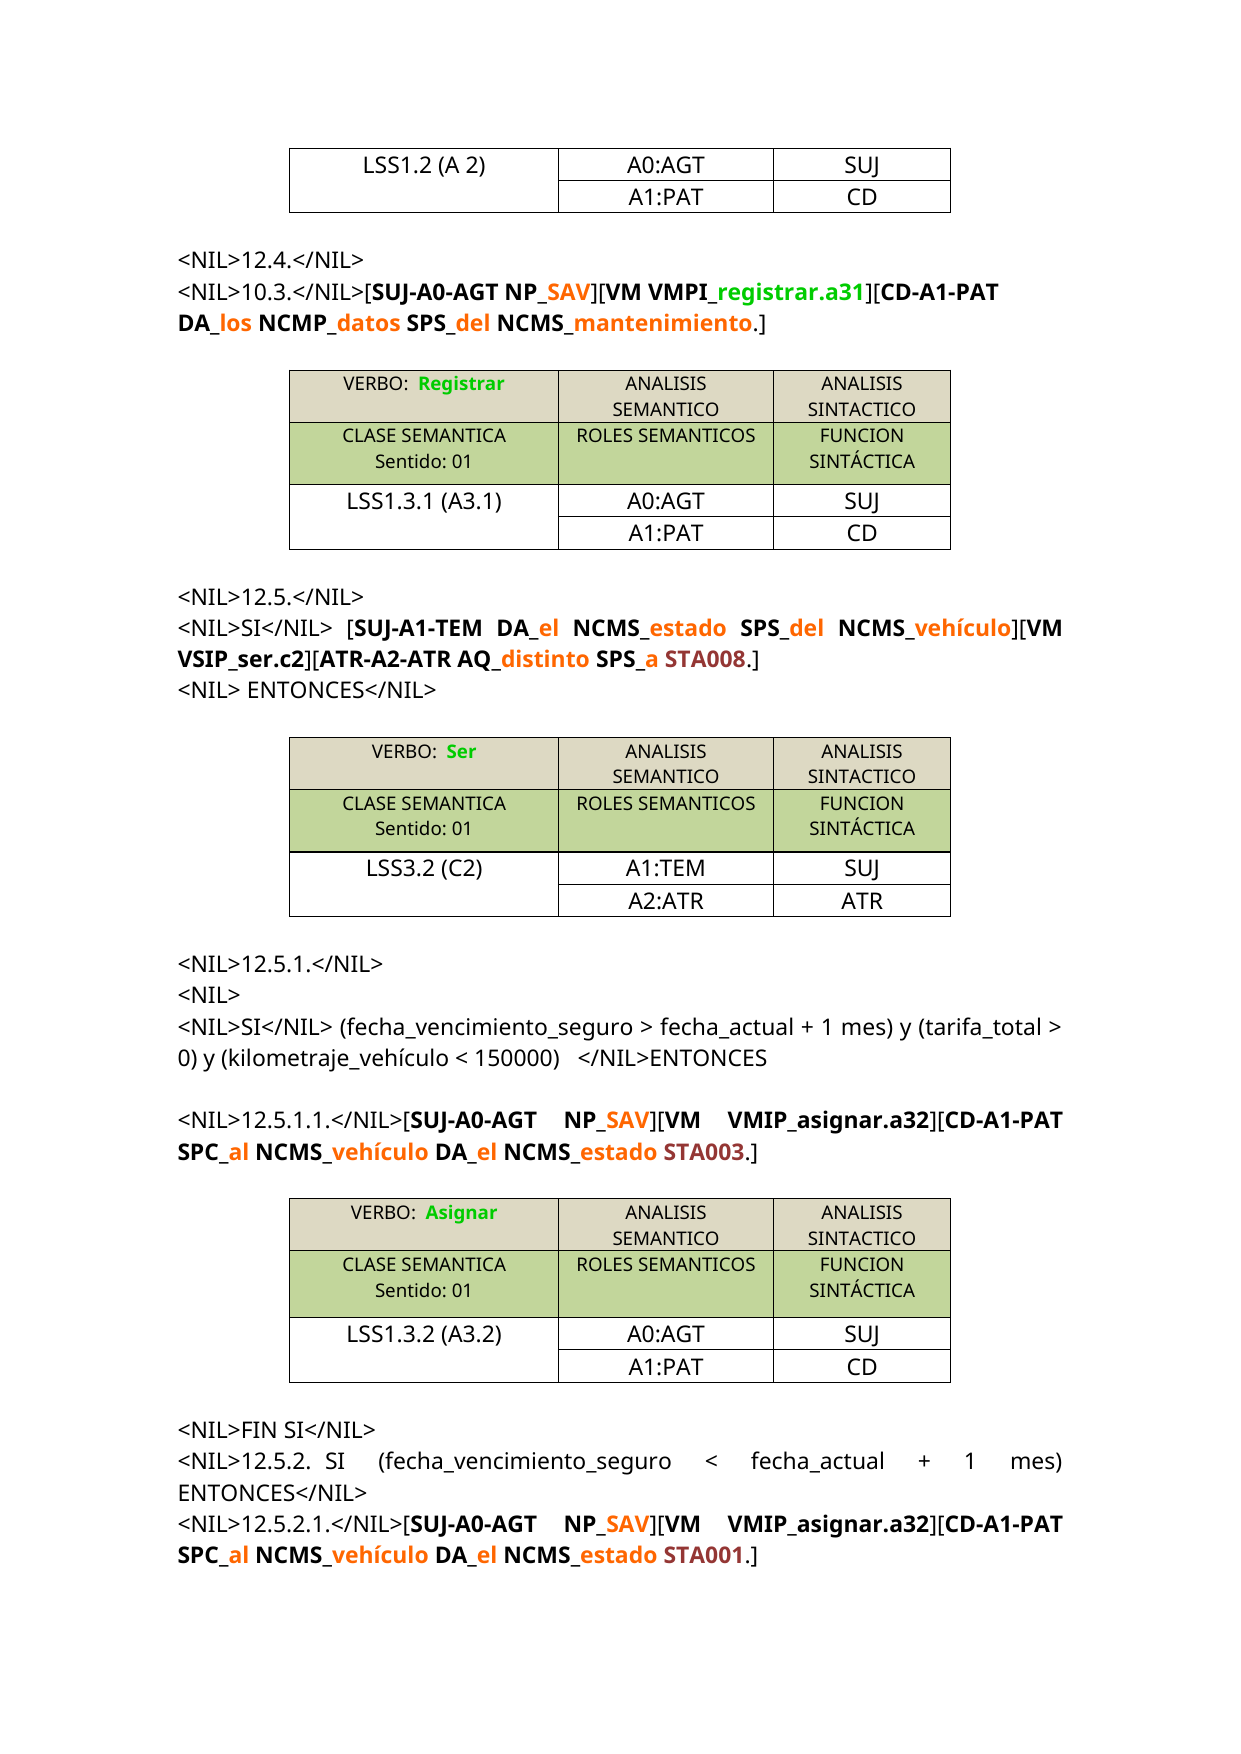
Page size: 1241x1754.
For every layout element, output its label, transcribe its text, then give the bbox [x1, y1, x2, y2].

text <NIL>12.5.2.1.</NIL>[SUJ-A0-AGT NP_SAV][VM VMIP_asignar.a32][CD-A1-PAT SPC_al NCMS_vehículo DA_el NCMS_estado STA001.] [177, 1508, 1063, 1570]
text <NIL>12.5.</NIL> [177, 581, 1063, 612]
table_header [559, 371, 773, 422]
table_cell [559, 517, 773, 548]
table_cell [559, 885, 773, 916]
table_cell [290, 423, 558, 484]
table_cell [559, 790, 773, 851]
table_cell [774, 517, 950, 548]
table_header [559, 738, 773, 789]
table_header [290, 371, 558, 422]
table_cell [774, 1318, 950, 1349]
text <NIL>12.5.2. SI (fecha_vencimiento_seguro < fecha_actual + 1 mes) ENTONCES</NIL> [177, 1445, 1063, 1508]
text <NIL> [177, 979, 1063, 1011]
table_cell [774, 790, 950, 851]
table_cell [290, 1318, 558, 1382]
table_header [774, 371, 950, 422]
text <NIL>12.4.</NIL> [177, 244, 1063, 276]
text <NIL>10.3.</NIL>[SUJ-A0-AGT NP_SAV][VM VMPI_registrar.a31][CD-A1-PAT DA_los NCMP_datos SPS_del NCMS_mantenimiento.] [177, 276, 1063, 338]
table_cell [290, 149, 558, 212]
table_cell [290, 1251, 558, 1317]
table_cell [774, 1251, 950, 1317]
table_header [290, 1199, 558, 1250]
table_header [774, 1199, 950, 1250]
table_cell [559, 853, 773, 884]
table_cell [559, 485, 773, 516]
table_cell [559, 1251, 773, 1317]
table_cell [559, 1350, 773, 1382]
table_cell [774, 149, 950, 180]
text <NIL>12.5.1.</NIL> [177, 948, 1063, 979]
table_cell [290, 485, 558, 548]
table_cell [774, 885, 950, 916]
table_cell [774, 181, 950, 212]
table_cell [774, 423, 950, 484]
text <NIL> ENTONCES</NIL> [177, 674, 1063, 706]
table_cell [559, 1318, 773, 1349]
text <NIL>SI</NIL> (fecha_vencimiento_seguro > fecha_actual + 1 mes) y (tarifa_total > 0) y (kilometraje_vehículo < 150000) </NIL>ENTONCES [177, 1011, 1063, 1073]
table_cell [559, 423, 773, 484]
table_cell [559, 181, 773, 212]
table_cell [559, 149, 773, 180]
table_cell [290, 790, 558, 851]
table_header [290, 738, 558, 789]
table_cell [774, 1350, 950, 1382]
text <NIL>12.5.1.1.</NIL>[SUJ-A0-AGT NP_SAV][VM VMIP_asignar.a32][CD-A1-PAT SPC_al NCMS_vehículo DA_el NCMS_estado STA003.] [177, 1104, 1063, 1167]
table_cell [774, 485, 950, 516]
text <NIL>SI</NIL> [SUJ-A1-TEM DA_el NCMS_estado SPS_del NCMS_vehículo][VM VSIP_ser.c2][ATR-A2-ATR AQ_distinto SPS_a STA008.] [177, 612, 1063, 674]
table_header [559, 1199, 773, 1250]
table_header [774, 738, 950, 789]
text <NIL>FIN SI</NIL> [177, 1414, 1063, 1445]
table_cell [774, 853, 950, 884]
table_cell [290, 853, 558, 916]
